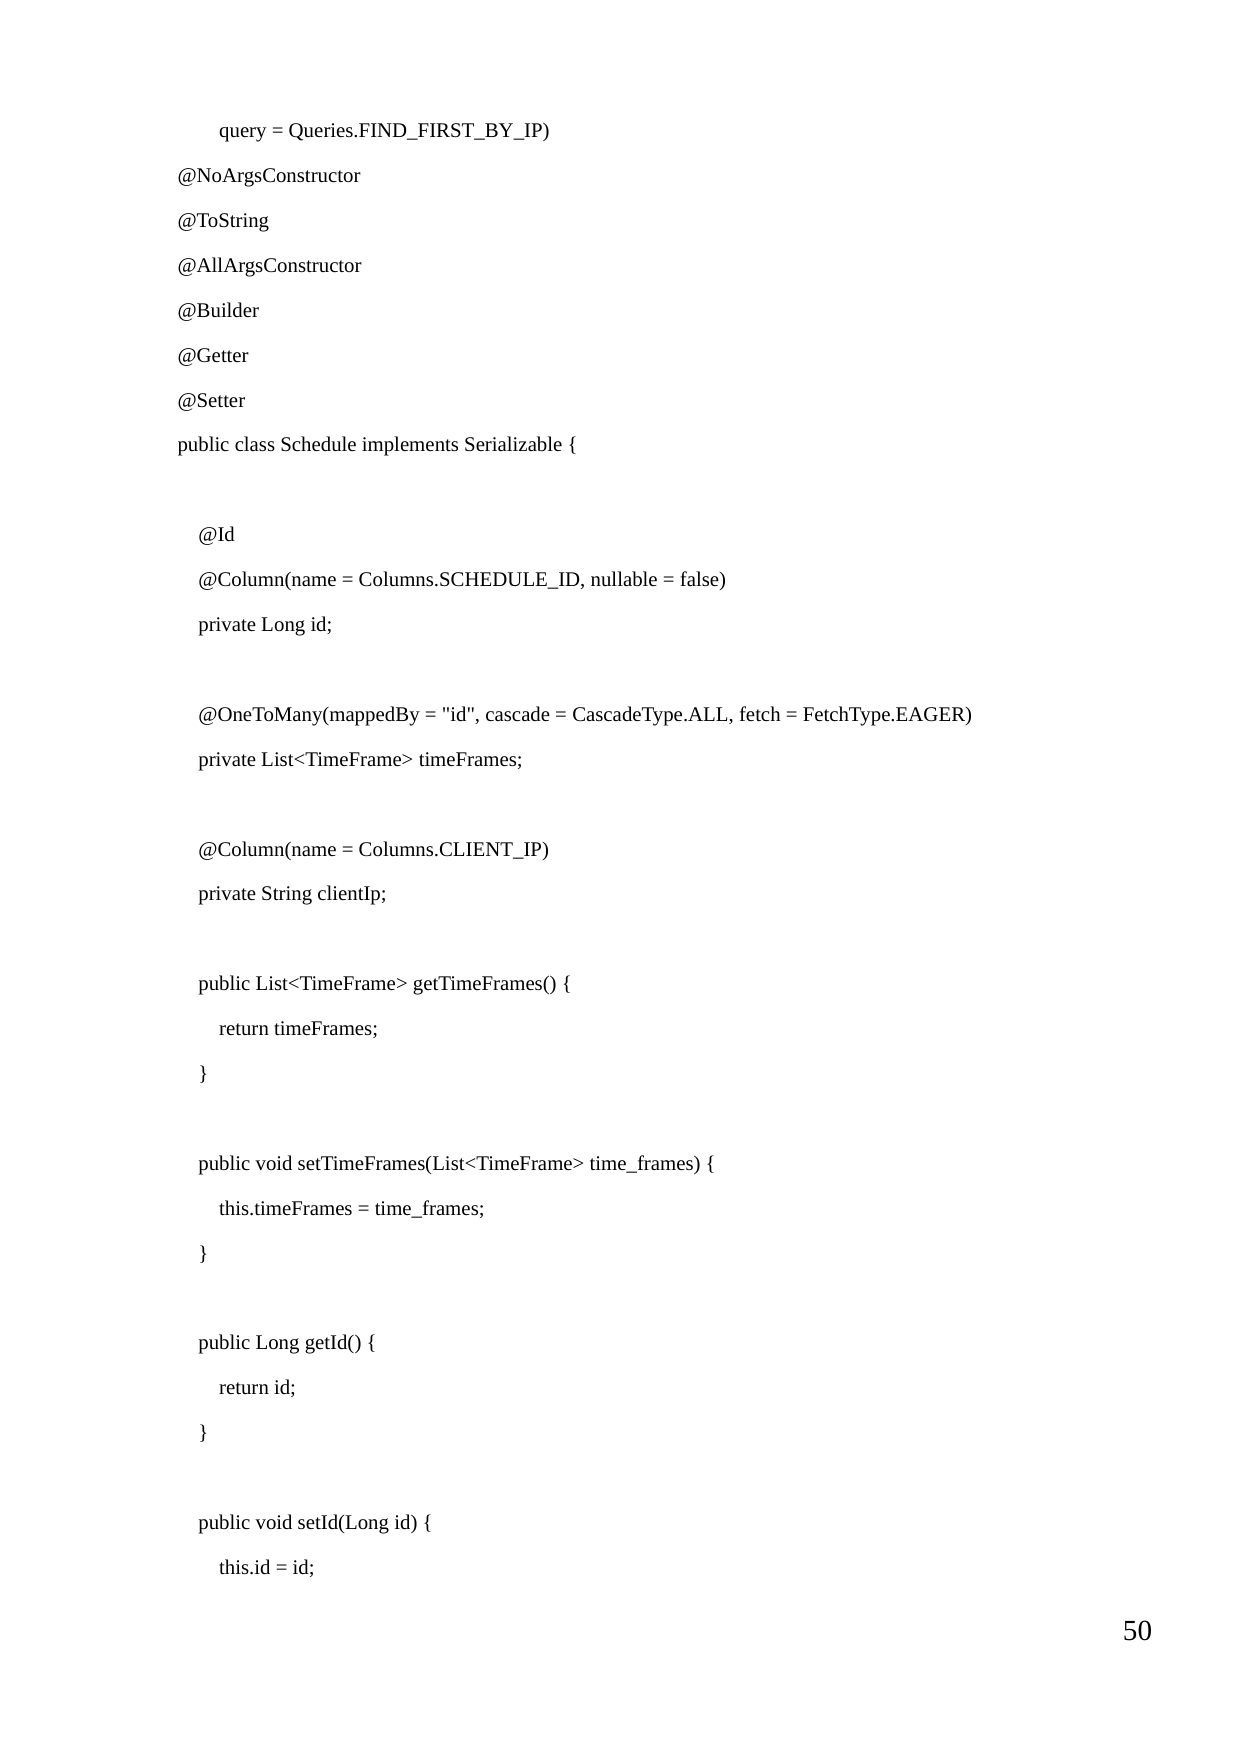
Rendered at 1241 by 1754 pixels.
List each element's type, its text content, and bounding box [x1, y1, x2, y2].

text public Long getId() { [177, 1330, 1152, 1354]
text return timeFrames; [177, 1016, 1152, 1040]
text @Getter [177, 343, 1152, 367]
text @Column(name = Columns.CLIENT_IP) [177, 836, 1152, 861]
text @ToString [177, 208, 1152, 232]
text private List<TimeFrame> timeFrames; [177, 747, 1152, 771]
text } [177, 1241, 1152, 1264]
text query = Queries.FIND_FIRST_BY_IP) [177, 118, 1152, 142]
text @Setter [177, 387, 1152, 412]
text @Column(name = Columns.SCHEDULE_ID, nullable = false) [177, 567, 1152, 591]
text public void setTimeFrames(List<TimeFrame> time_frames) { [177, 1151, 1152, 1175]
text } [177, 1420, 1152, 1444]
text public void setId(Long id) { [177, 1510, 1152, 1534]
text this.timeFrames = time_frames; [177, 1196, 1152, 1220]
text private Long id; [177, 612, 1152, 636]
text this.id = id; [177, 1555, 1152, 1579]
text public List<TimeFrame> getTimeFrames() { [177, 971, 1152, 995]
text @NoArgsConstructor [177, 163, 1152, 187]
text } [177, 1061, 1152, 1085]
text @AllArgsConstructor [177, 253, 1152, 277]
text @Builder [177, 298, 1152, 322]
text public class Schedule implements Serializable { [177, 432, 1152, 456]
text @OneToMany(mappedBy = "id", cascade = CascadeType.ALL, fetch = FetchType.EAGER) [177, 702, 1152, 726]
text return id; [177, 1375, 1152, 1399]
text private String clientIp; [177, 881, 1152, 905]
text @Id [177, 522, 1152, 546]
